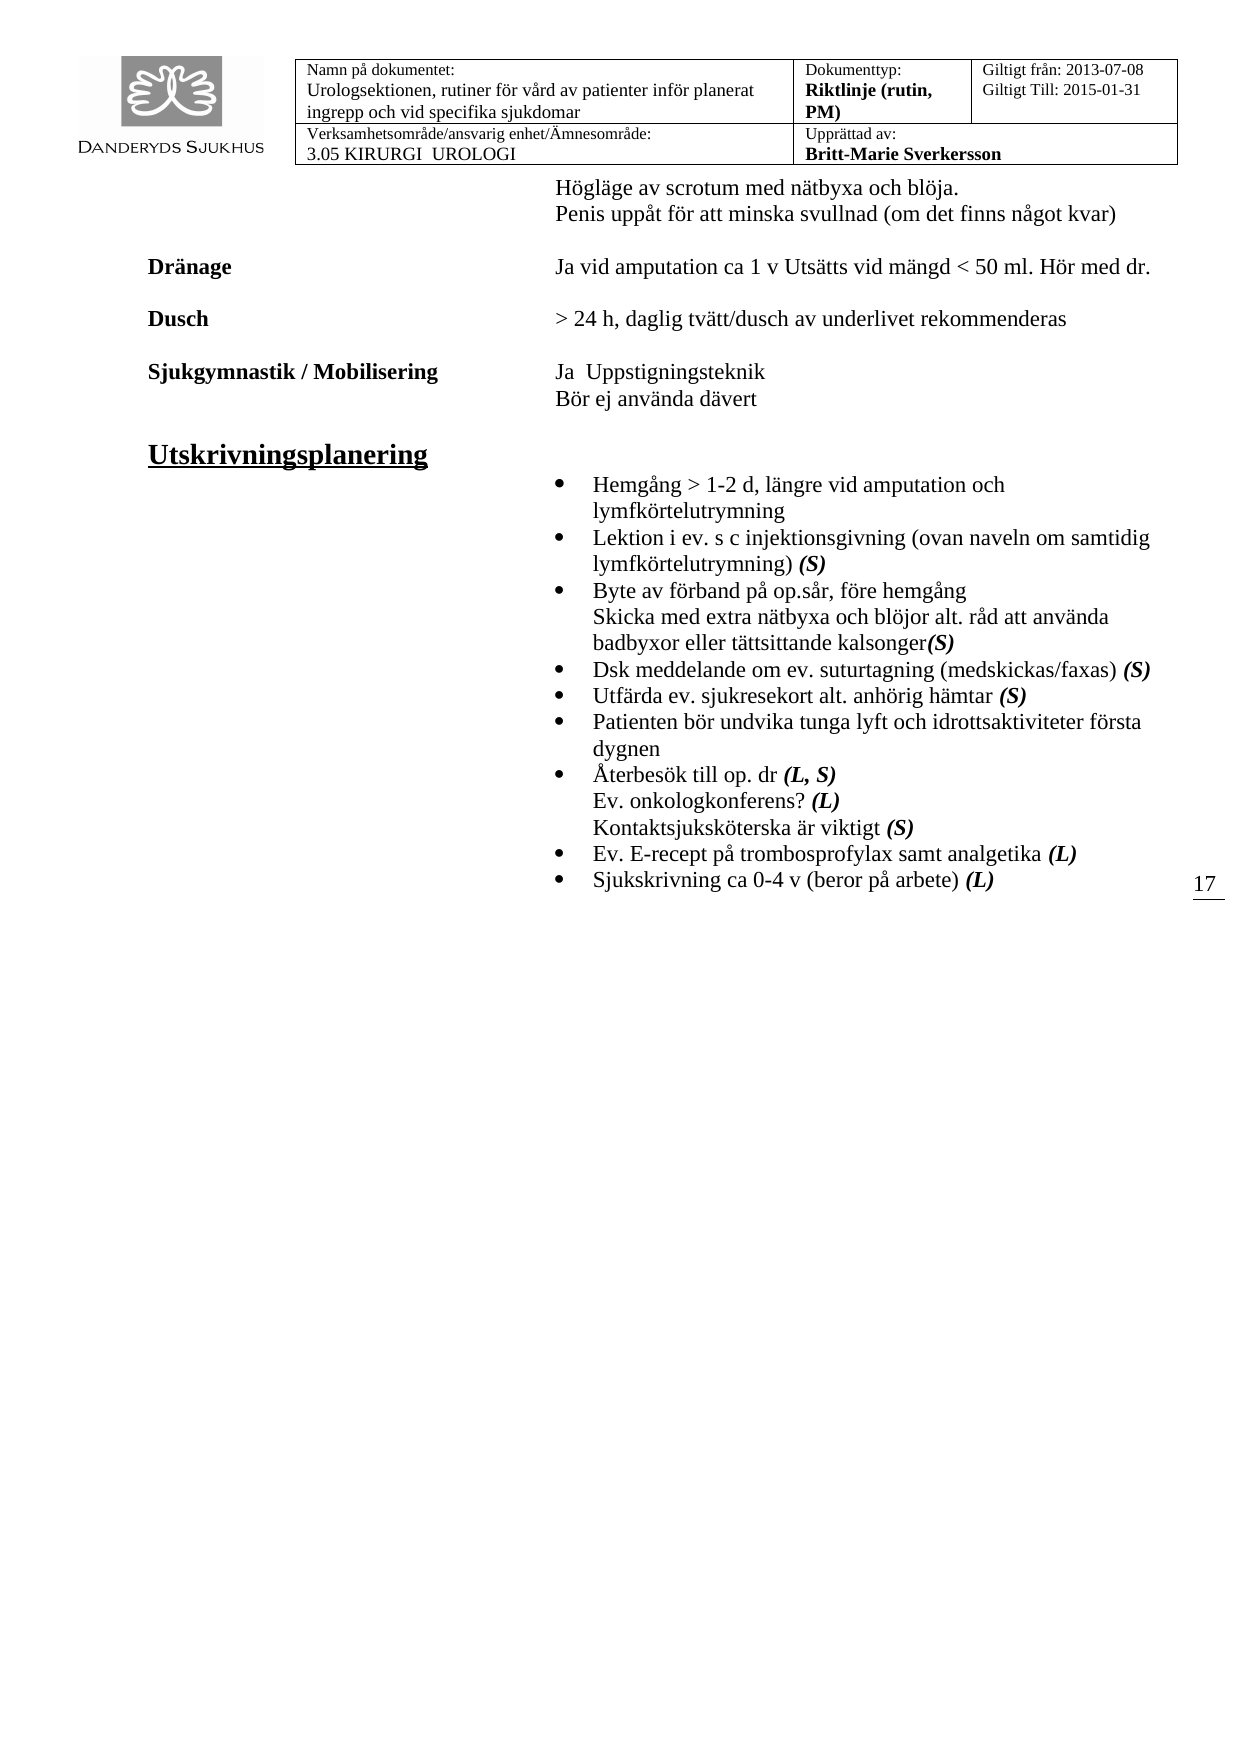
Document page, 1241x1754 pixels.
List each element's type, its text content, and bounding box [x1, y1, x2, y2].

text Utskrivningsplanering [148, 437, 1162, 471]
text Sjukgymnastik / Mobilisering Ja Uppstigningsteknik [148, 358, 1162, 384]
list Utfärda ev. sjukresekort alt. anhörig hämtar (S) [555, 682, 1162, 708]
text Högläge av scrotum med nätbyxa och blöja. [148, 174, 1162, 200]
text Skicka med extra nätbyxa och blöjor alt. råd att använda badbyxor eller tättsittande kalsonger(S) [593, 603, 1162, 656]
list Hemgång > 1-2 d, längre vid amputation och lymfkörtelutrymning [555, 471, 1162, 524]
list Sjukskrivning ca 0-4 v (beror på arbete) (L) [555, 867, 1162, 893]
text Dränage Ja vid amputation ca 1 v Utsätts vid mängd < 50 ml. Hör med dr. [148, 253, 1162, 279]
list Patienten bör undvika tunga lyft och idrottsaktiviteter första dygnen [555, 708, 1162, 761]
list Byte av förband på op.sår, före hemgång [555, 577, 1162, 603]
text Bör ej använda dävert [555, 384, 1162, 411]
text Ev. onkologkonferens? (L) [555, 787, 1162, 814]
text Dusch > 24 h, daglig tvätt/dusch av underlivet rekommenderas [148, 306, 1162, 332]
list Ev. E-recept på trombosprofylax samt analgetika (L) [555, 840, 1162, 867]
list Dsk meddelande om ev. suturtagning (medskickas/faxas) (S) [555, 656, 1162, 682]
text Penis uppåt för att minska svullnad (om det finns något kvar) [555, 200, 1162, 226]
text Kontaktsjuksköterska är viktigt (S) [555, 814, 1162, 840]
list Lektion i ev. s c injektionsgivning (ovan naveln om samtidig lymfkörtelutrymning) (S) [555, 524, 1162, 577]
picture [78, 56, 264, 153]
list Återbesök till op. dr (L, S) [555, 761, 1162, 787]
